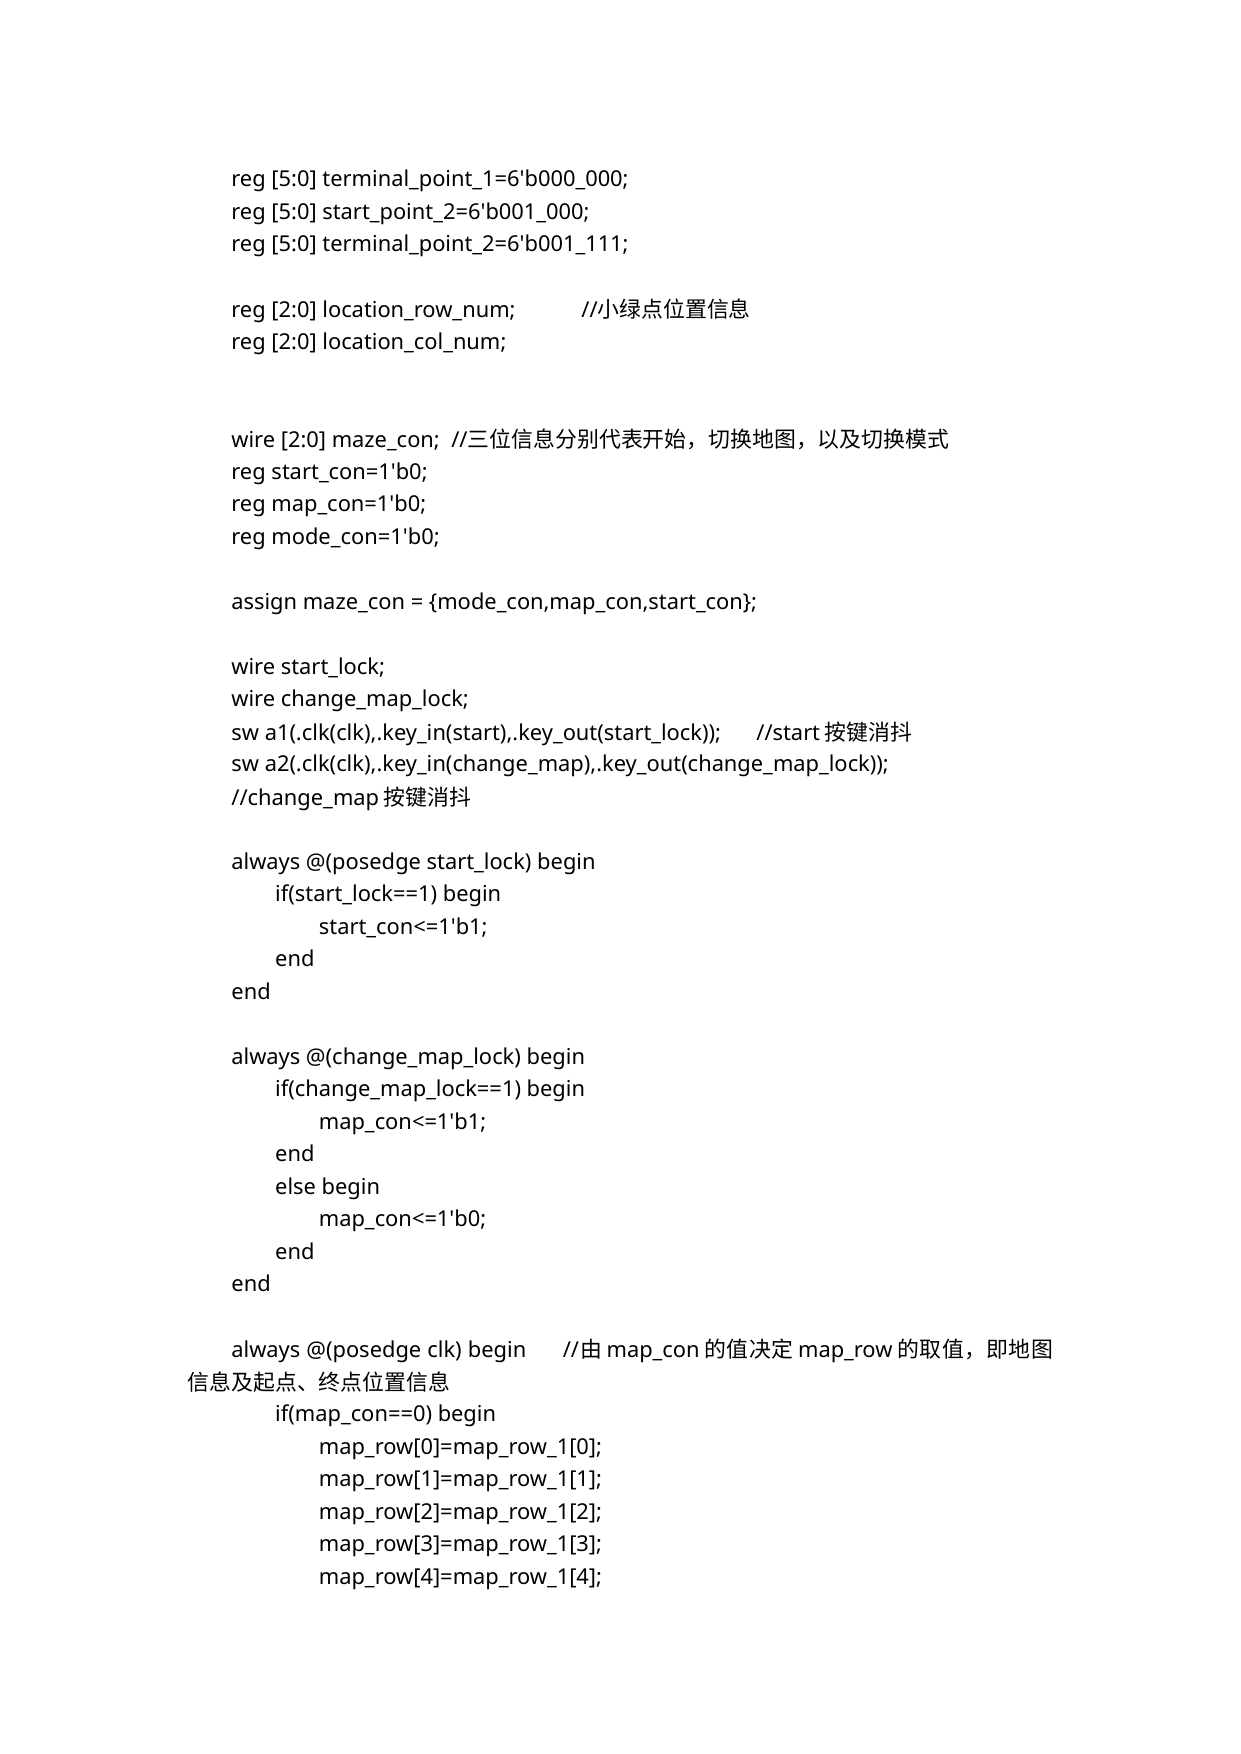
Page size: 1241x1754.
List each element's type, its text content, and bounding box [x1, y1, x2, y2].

text end [187, 942, 1053, 974]
text end [187, 1234, 1053, 1267]
text always @(posedge clk) begin //由map_con的值决定map_row的取值，即地图信息及起点、终点位置信息 [187, 1332, 1053, 1397]
text map_row[2]=map_row_1[2]; [187, 1494, 1053, 1527]
text map_con<=1'b0; [187, 1202, 1053, 1234]
text end [187, 1137, 1053, 1169]
text sw a2(.clk(clk),.key_in(change_map),.key_out(change_map_lock)); //change_map按键消抖 [187, 747, 1053, 812]
text wire start_lock; [187, 649, 1053, 682]
text map_row[3]=map_row_1[3]; [187, 1527, 1053, 1559]
text map_row[4]=map_row_1[4]; [187, 1559, 1053, 1592]
text if(change_map_lock==1) begin [187, 1072, 1053, 1104]
text reg [5:0] terminal_point_2=6'b001_111; [187, 227, 1053, 259]
text reg [5:0] terminal_point_1=6'b000_000; [187, 162, 1053, 194]
text sw a1(.clk(clk),.key_in(start),.key_out(start_lock)); //start按键消抖 [187, 714, 1053, 747]
text always @(change_map_lock) begin [187, 1039, 1053, 1072]
text else begin [187, 1169, 1053, 1202]
text map_row[1]=map_row_1[1]; [187, 1462, 1053, 1494]
text always @(posedge start_lock) begin [187, 844, 1053, 877]
text end [187, 974, 1053, 1007]
text if(start_lock==1) begin [187, 877, 1053, 909]
text reg [2:0] location_col_num; [187, 324, 1053, 357]
text if(map_con==0) begin [187, 1397, 1053, 1429]
text assign maze_con = {mode_con,map_con,start_con}; [187, 584, 1053, 617]
text start_con<=1'b1; [187, 909, 1053, 942]
text reg start_con=1'b0; [187, 454, 1053, 487]
text end [187, 1267, 1053, 1299]
text reg [5:0] start_point_2=6'b001_000; [187, 194, 1053, 227]
text reg map_con=1'b0; [187, 487, 1053, 519]
text wire [2:0] maze_con; //三位信息分别代表开始，切换地图，以及切换模式 [187, 422, 1053, 454]
text reg mode_con=1'b0; [187, 519, 1053, 552]
text reg [2:0] location_row_num; //小绿点位置信息 [187, 292, 1053, 324]
text map_row[0]=map_row_1[0]; [187, 1429, 1053, 1462]
text map_con<=1'b1; [187, 1104, 1053, 1137]
text wire change_map_lock; [187, 682, 1053, 714]
